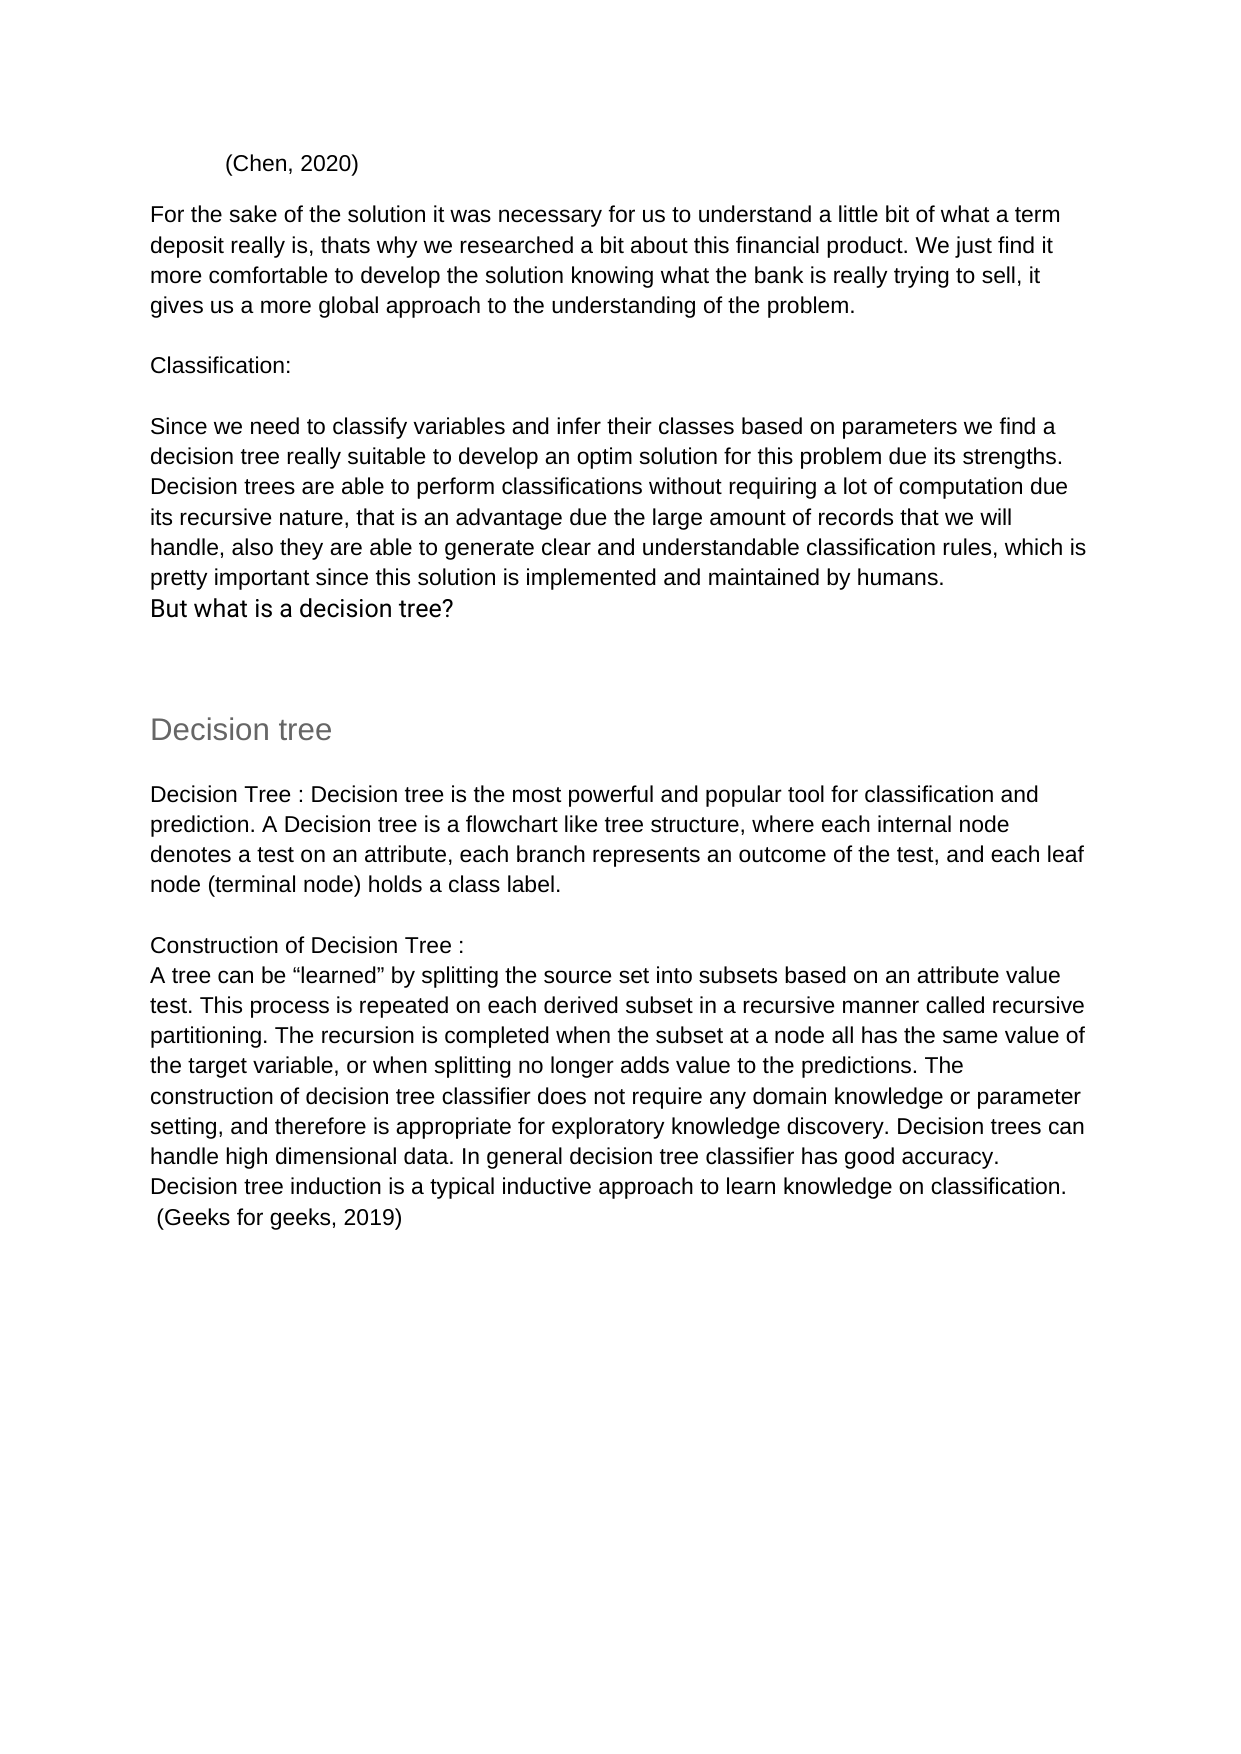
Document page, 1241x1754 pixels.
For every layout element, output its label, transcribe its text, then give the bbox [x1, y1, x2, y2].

text Since we need to classify variables and infer their classes based on parameters we find a decision tree really suitable to develop an optim solution for this problem due its strengths. Decision trees are able to perform classifications without requiring a lot of computation due its recursive nature, that is an advantage due the large amount of records that we will handle, also they are able to generate clear and understandable classification rules, which is pretty important since this solution is implemented and maintained by humans. [150, 413, 1090, 590]
text A tree can be “learned” by splitting the source set into subsets based on an attribute value test. This process is repeated on each derived subset in a recursive manner called recursive partitioning. The recursion is completed when the subset at a node all has the same value of the target variable, or when splitting no longer adds value to the predictions. The construction of decision tree classifier does not require any domain knowledge or parameter setting, and therefore is appropriate for exploratory knowledge discovery. Decision trees can handle high dimensional data. In general decision tree classifier has good accuracy. Decision tree induction is a typical inductive approach to learn knowledge on classification. [150, 962, 1090, 1200]
text Construction of Decision Tree : [150, 932, 1090, 958]
text Decision Tree : Decision tree is the most powerful and popular tool for classification and prediction. A Decision tree is a flowchart like tree structure, where each internal node denotes a test on an attribute, each branch represents an outcome of the test, and each leaf node (terminal node) holds a class label. [150, 781, 1090, 898]
text (Geeks for geeks, 2019) [150, 1203, 1090, 1230]
subtitle Decision tree [150, 711, 1090, 747]
text But what is a decision tree? [150, 594, 1090, 623]
text (Chen, 2020) [225, 150, 1090, 176]
text For the sake of the solution it was necessary for us to understand a little bit of what a term deposit really is, thats why we researched a bit about this financial product. We just find it more comfortable to develop the solution knowing what the bank is really trying to sell, it gives us a more global approach to the understanding of the problem. [150, 201, 1090, 318]
text Classification: [150, 352, 1090, 379]
